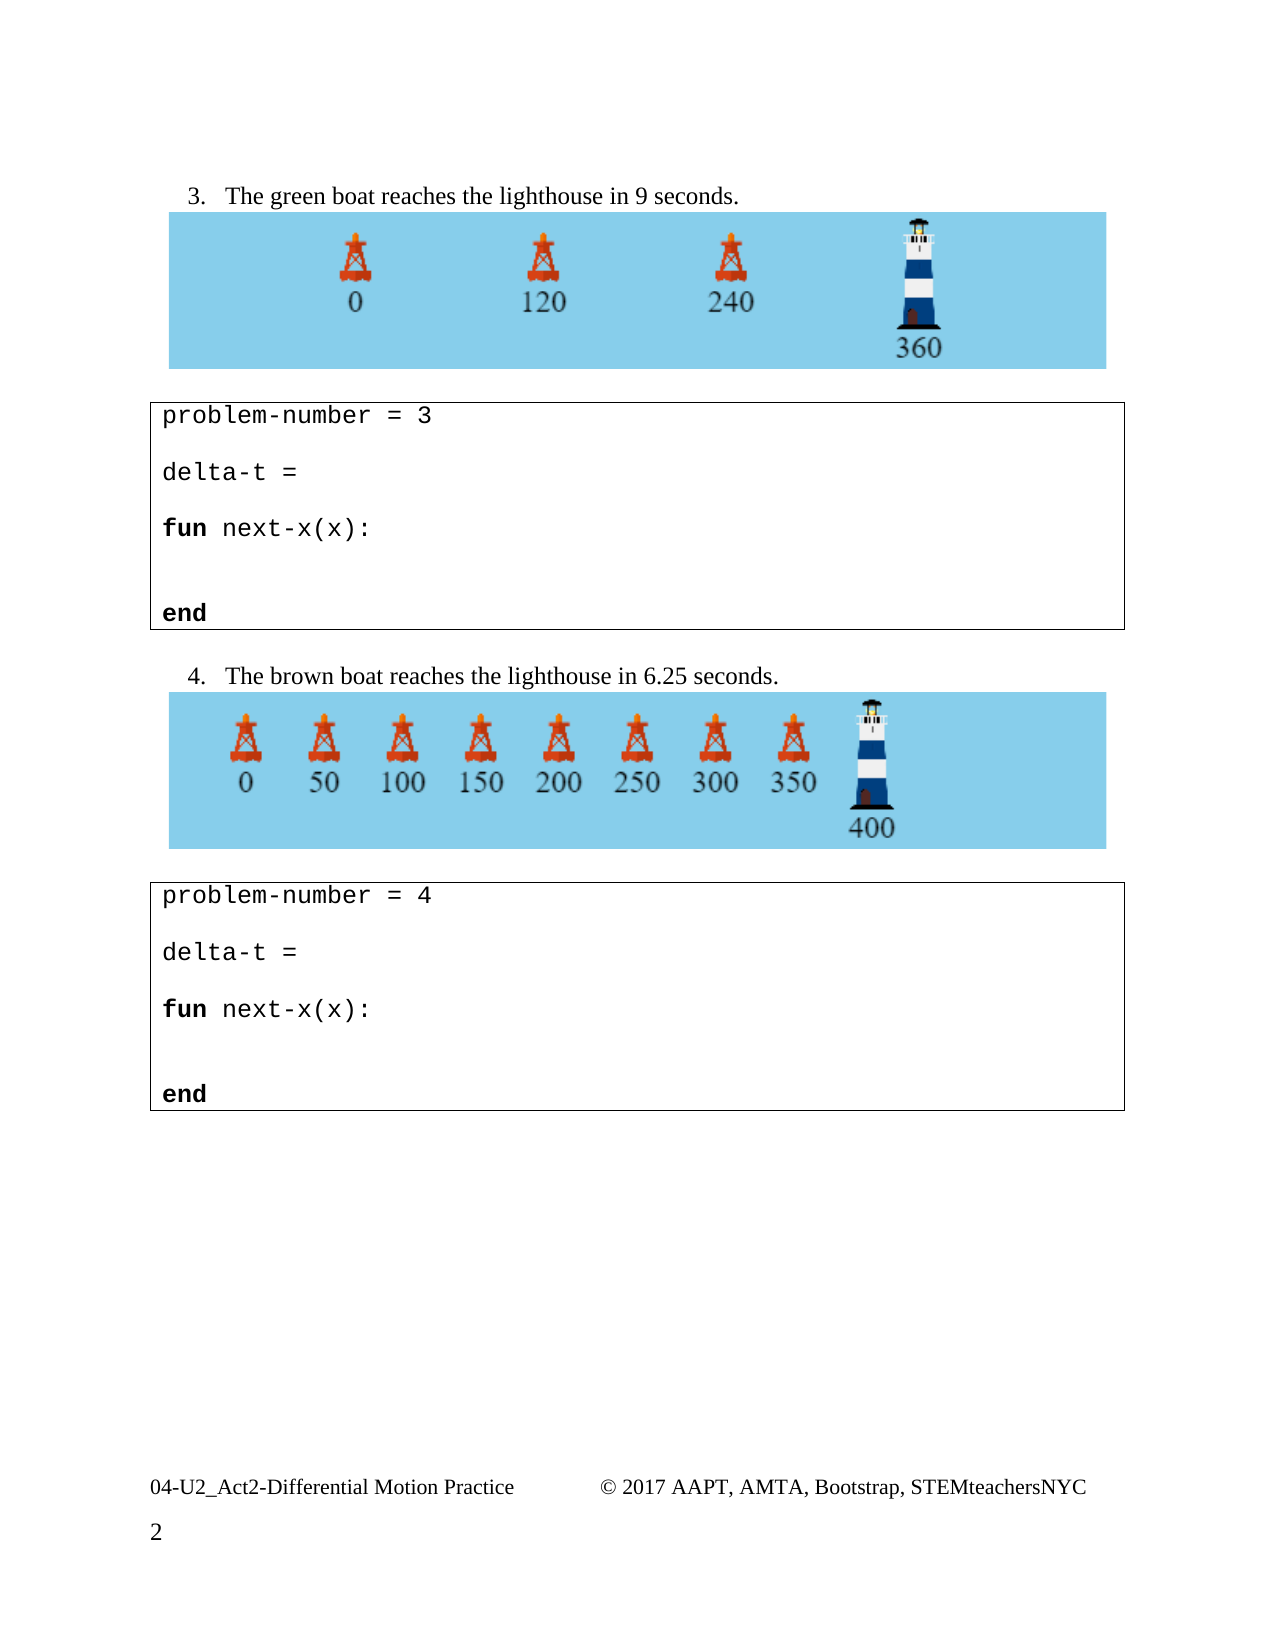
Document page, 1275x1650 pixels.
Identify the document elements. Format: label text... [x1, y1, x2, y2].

list The green boat reaches the lighthouse in 9 seconds. [187, 181, 1125, 210]
table_header problem-number = 3 delta-t = fun next-x(x): end [151, 403, 1124, 629]
picture [168, 212, 1107, 369]
list The brown boat reaches the lighthouse in 6.25 seconds. [187, 661, 1125, 690]
picture [168, 692, 1107, 849]
table_header problem-number = 4 delta-t = fun next-x(x): end [151, 883, 1124, 1110]
